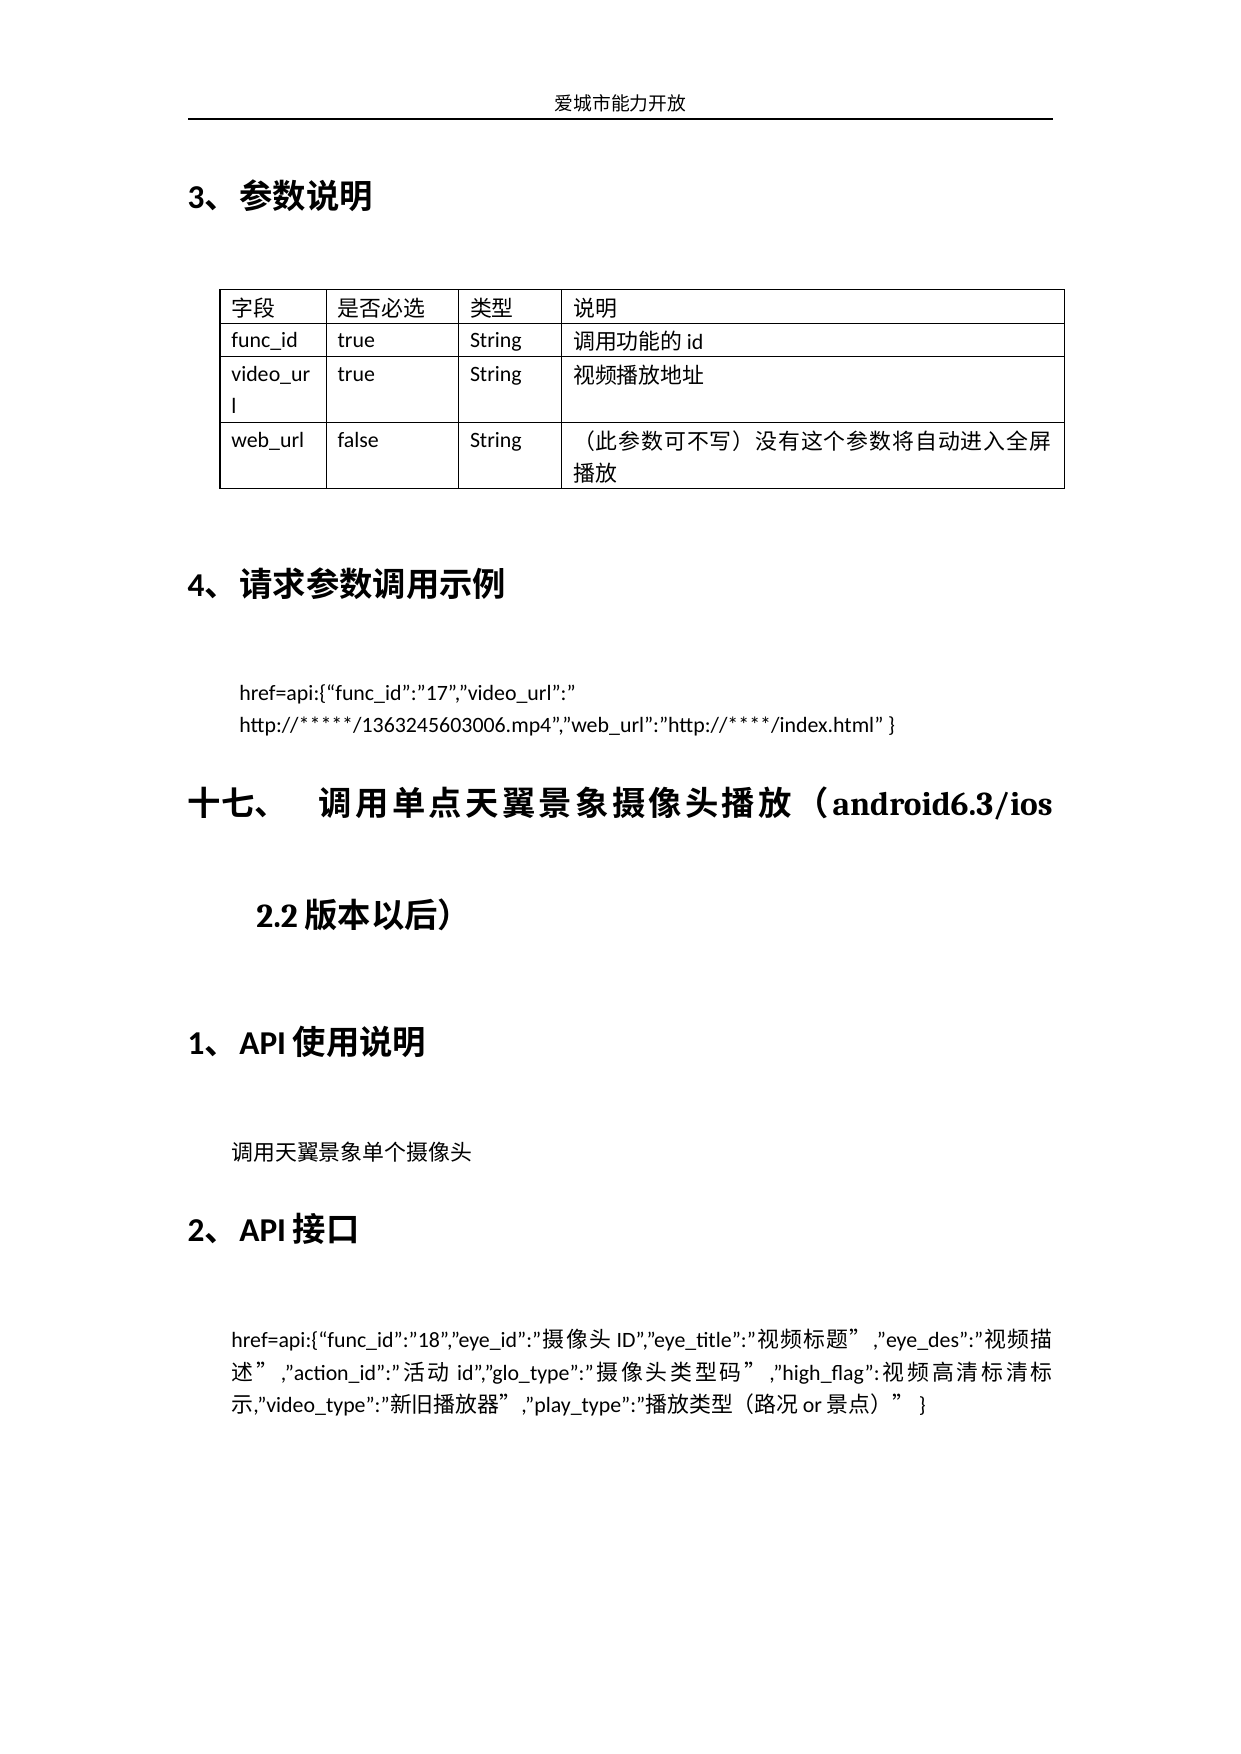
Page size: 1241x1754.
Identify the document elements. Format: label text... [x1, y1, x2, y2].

table_cell 调用功能的id [562, 324, 1064, 356]
list href=api:{“func_id”:”17”,”video_url”:” http://*****/1363245603006.mp4”,”web_url”:”http://****/index.html” } [239, 676, 1053, 741]
table_cell func_id [221, 324, 326, 356]
subtitle 请求参数调用示例 [187, 549, 1053, 614]
subtitle 参数说明 [187, 162, 1053, 227]
table_header 说明 [562, 290, 1064, 323]
table_cell String [459, 324, 561, 356]
table_cell false [327, 423, 458, 488]
subtitle API接口 [187, 1194, 1053, 1259]
table_cell String [459, 357, 561, 422]
table_cell video_url [221, 357, 326, 422]
table_cell web_url [221, 423, 326, 488]
table_cell true [327, 324, 458, 356]
table_header 类型 [459, 290, 561, 323]
table_header 是否必选 [327, 290, 458, 323]
table_cell 视频播放地址 [562, 357, 1064, 422]
subtitle 调用单点天翼景象摄像头播放（android6.3/ios 2.2版本以后） [187, 768, 1053, 946]
table_cell true [327, 357, 458, 422]
table_cell String [459, 423, 561, 488]
table_cell （此参数可不写）没有这个参数将自动进入全屏播放 [562, 423, 1064, 488]
text href=api:{“func_id”:”18”,”eye_id”:”摄像头ID”,”eye_title”:”视频标题”,”eye_des”:”视频描述”,”action_id”:”活动id”,”glo_type”:”摄像头类型码”,”high_flag”:视频高清标清标示,”video_type”:”新旧播放器”,”play_type”:”播放类型（路况or景点）” } [231, 1322, 1053, 1419]
text 调用天翼景象单个摄像头 [187, 1135, 1053, 1167]
table_header 字段 [221, 290, 326, 323]
subtitle API使用说明 [187, 1008, 1053, 1073]
